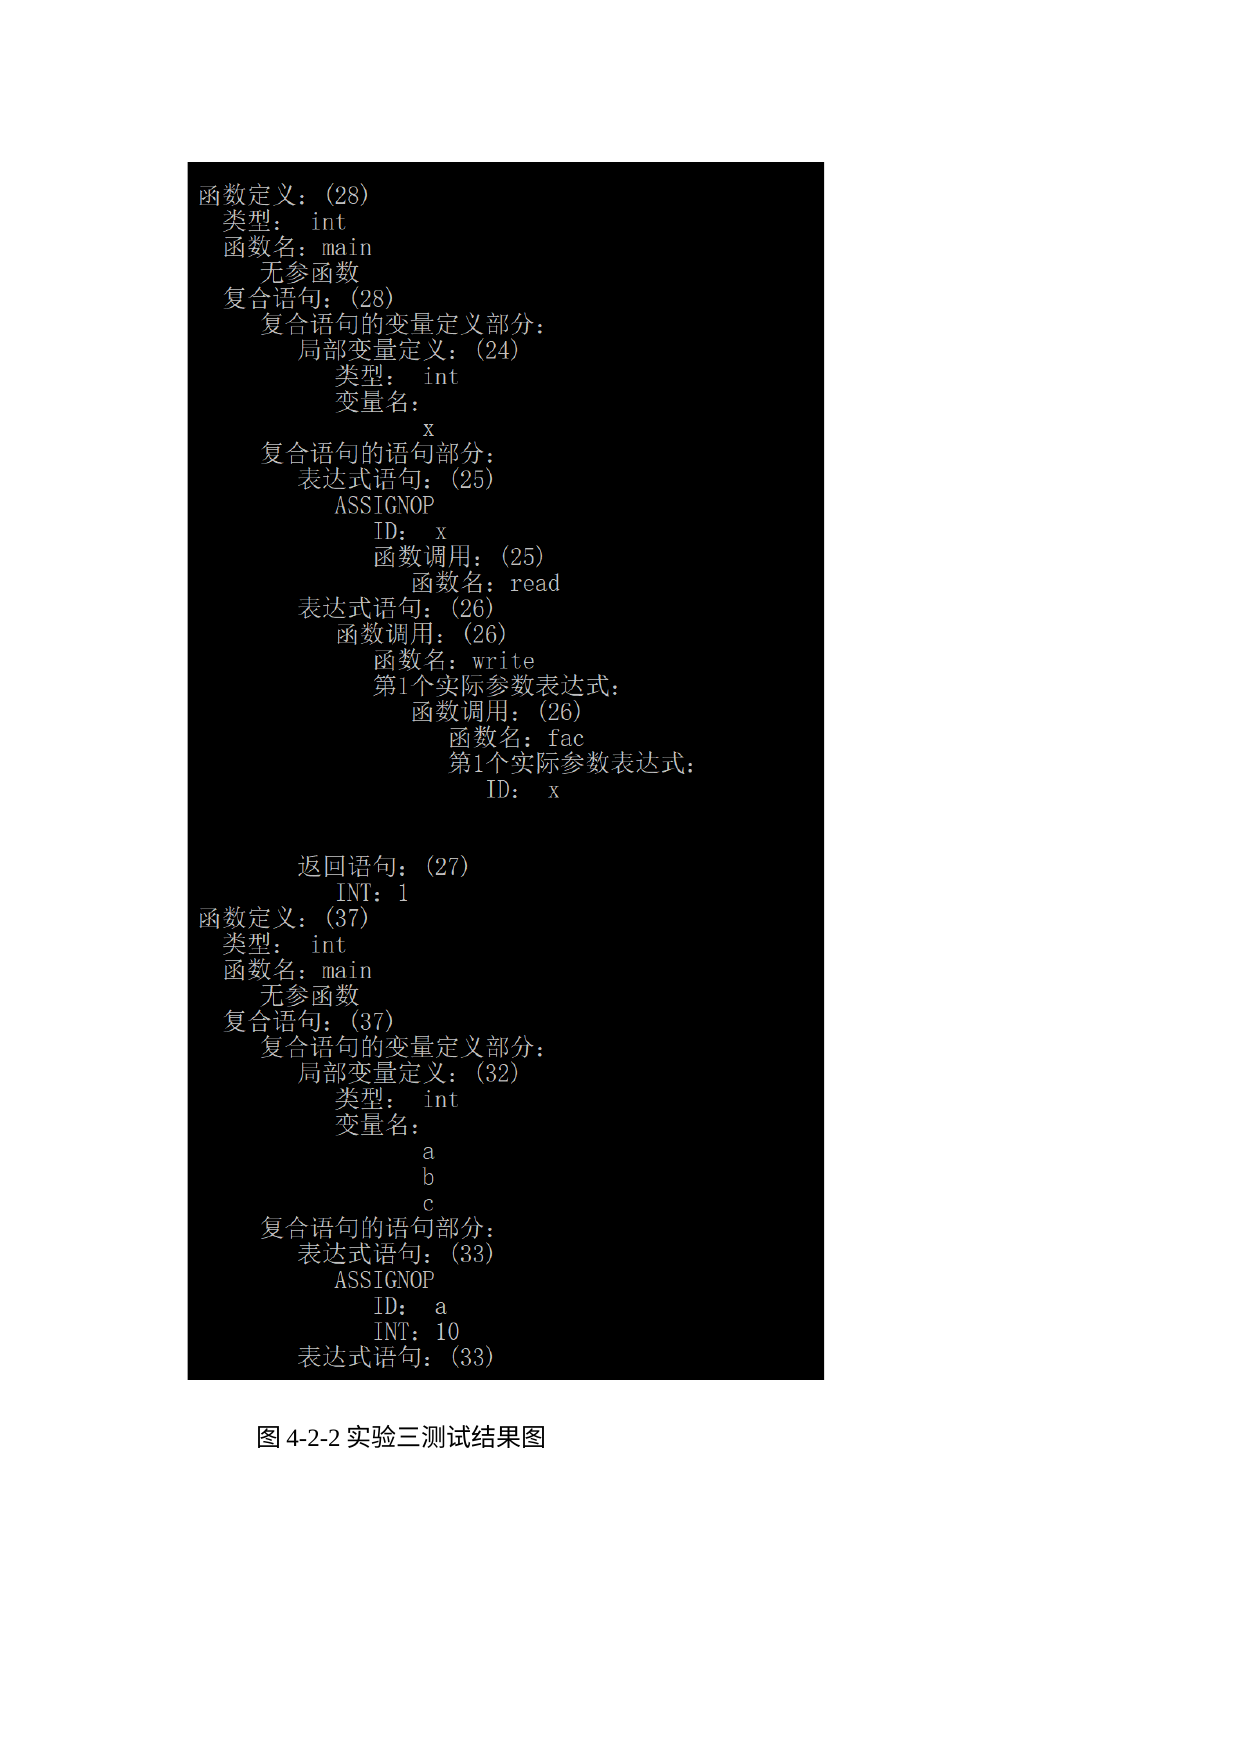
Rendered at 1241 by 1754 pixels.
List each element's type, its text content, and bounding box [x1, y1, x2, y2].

list 图4-2-2 实验三测试结果图 [187, 1403, 1053, 1468]
picture [187, 162, 825, 1380]
